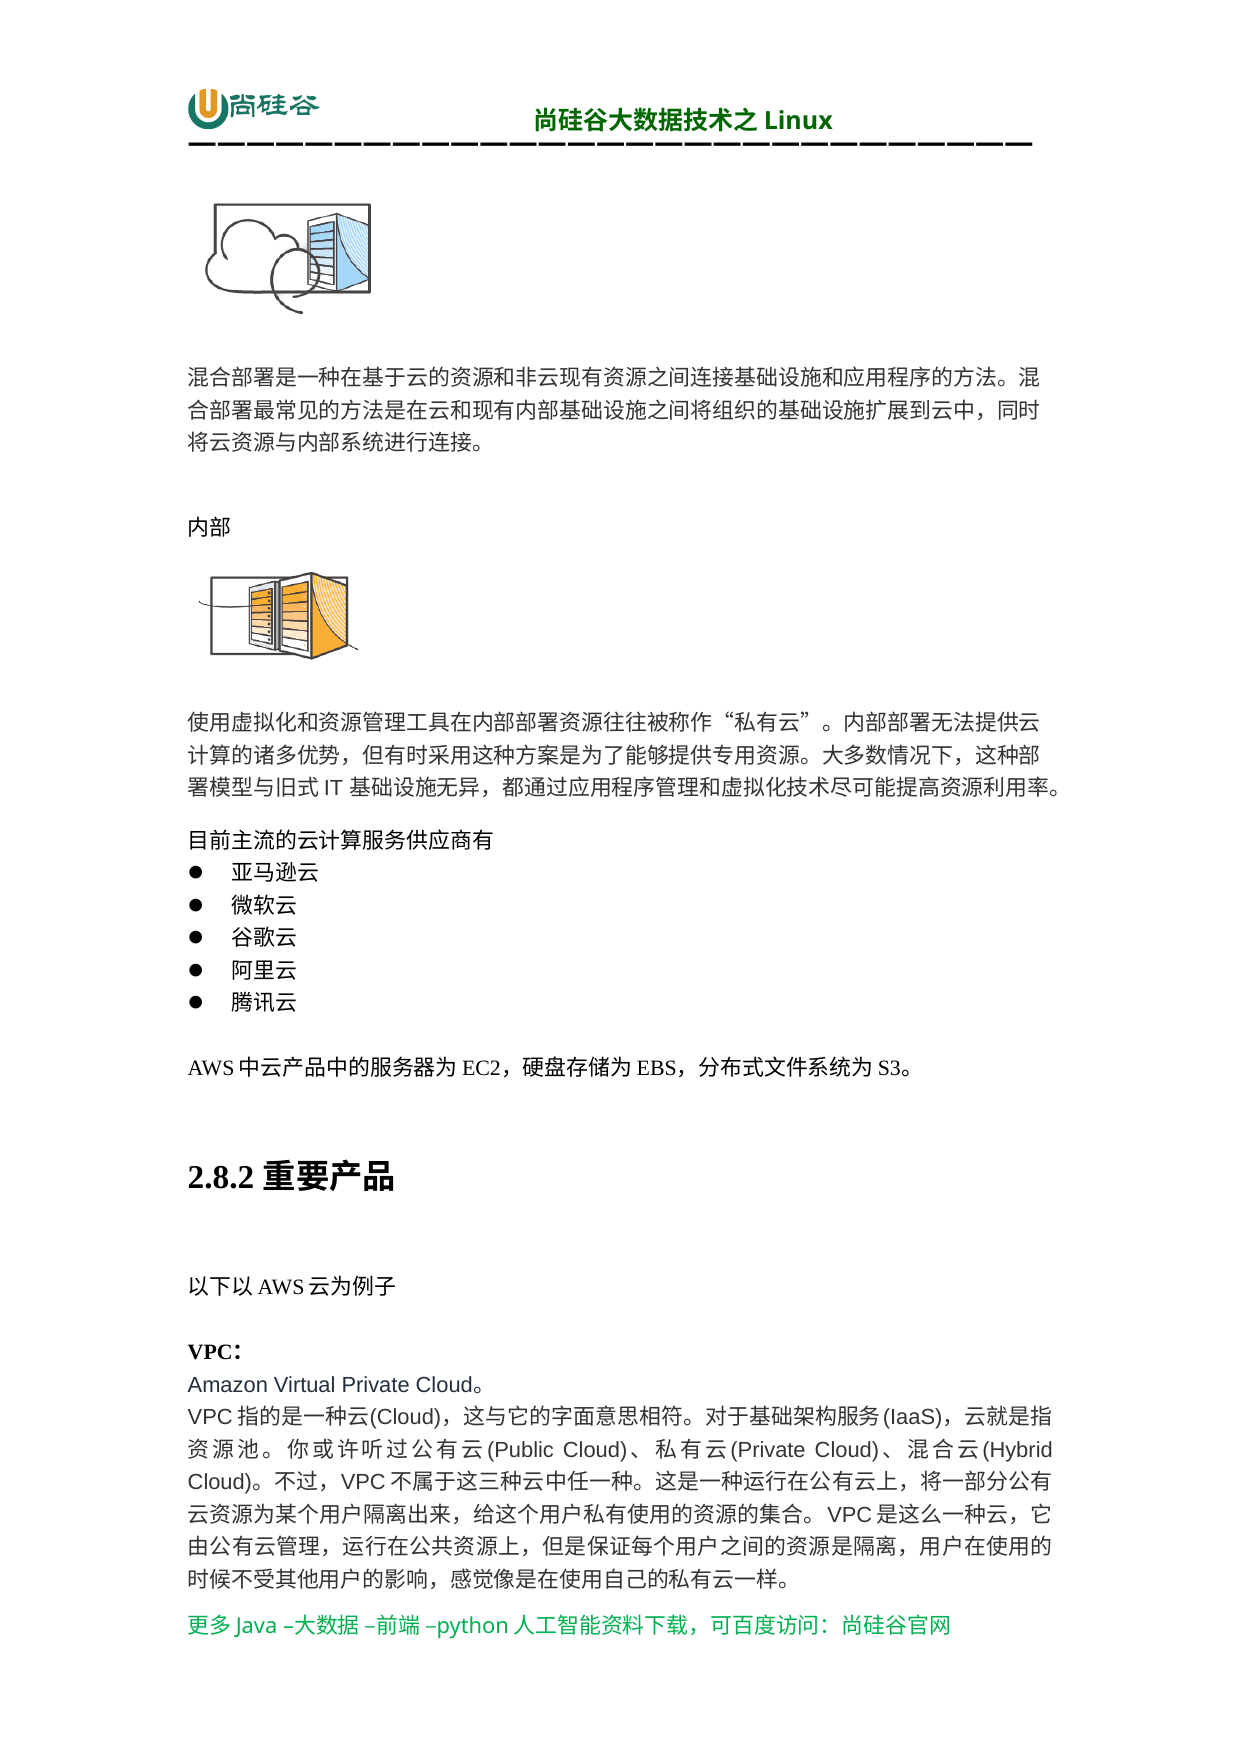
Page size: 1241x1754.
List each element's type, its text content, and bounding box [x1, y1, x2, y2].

picture [187, 88, 321, 130]
list 阿里云 [187, 952, 1053, 985]
list 谷歌云 [187, 920, 1053, 952]
picture [187, 542, 371, 689]
text Amazon Virtual Private Cloud。 [187, 1366, 1053, 1399]
text AWS中云产品中的服务器为EC2，硬盘存储为EBS，分布式文件系统为S3。 [187, 1050, 1053, 1082]
text VPC指的是一种云(Cloud)，这与它的字面意思相符。对于基础架构服务(IaaS)，云就是指资源池。你或许听过公有云(Public Cloud)、私有云(Private Cloud)、混合云(Hybrid Cloud)。不过，VPC不属于这三种云中任一种。这是一种运行在公有云上，将一部分公有云资源为某个用户隔离出来，给这个用户私有使用的资源的集合。VPC是这么一种云，它由公有云管理，运行在公共资源上，但是保证每个用户之间的资源是隔离，用户在使用的时候不受其他用户的影响，感觉像是在使用自己的私有云一样。 [187, 1399, 1053, 1594]
text VPC： [187, 1334, 1053, 1366]
text 以下以AWS云为例子 [187, 1269, 1053, 1301]
text 使用虚拟化和资源管理工具在内部部署资源往往被称作“私有云”。内部部署无法提供云计算的诸多优势，但有时采用这种方案是为了能够提供专用资源。大多数情况下，这种部署模型与旧式 IT 基础设施无异，都通过应用程序管理和虚拟化技术尽可能提高资源利用率。 [187, 705, 1053, 802]
text 内部 [187, 510, 1053, 542]
text 混合部署是一种在基于云的资源和非云现有资源之间连接基础设施和应用程序的方法。混合部署最常见的方法是在云和现有内部基础设施之间将组织的基础设施扩展到云中，同时将云资源与内部系统进行连接。 [187, 360, 1053, 457]
text 目前主流的云计算服务供应商有 [187, 822, 1053, 855]
picture [187, 165, 397, 332]
subtitle 2.8.2 重要产品 [187, 1142, 1053, 1207]
list 腾讯云 [187, 985, 1053, 1017]
list 微软云 [187, 887, 1053, 920]
list 亚马逊云 [187, 855, 1053, 887]
